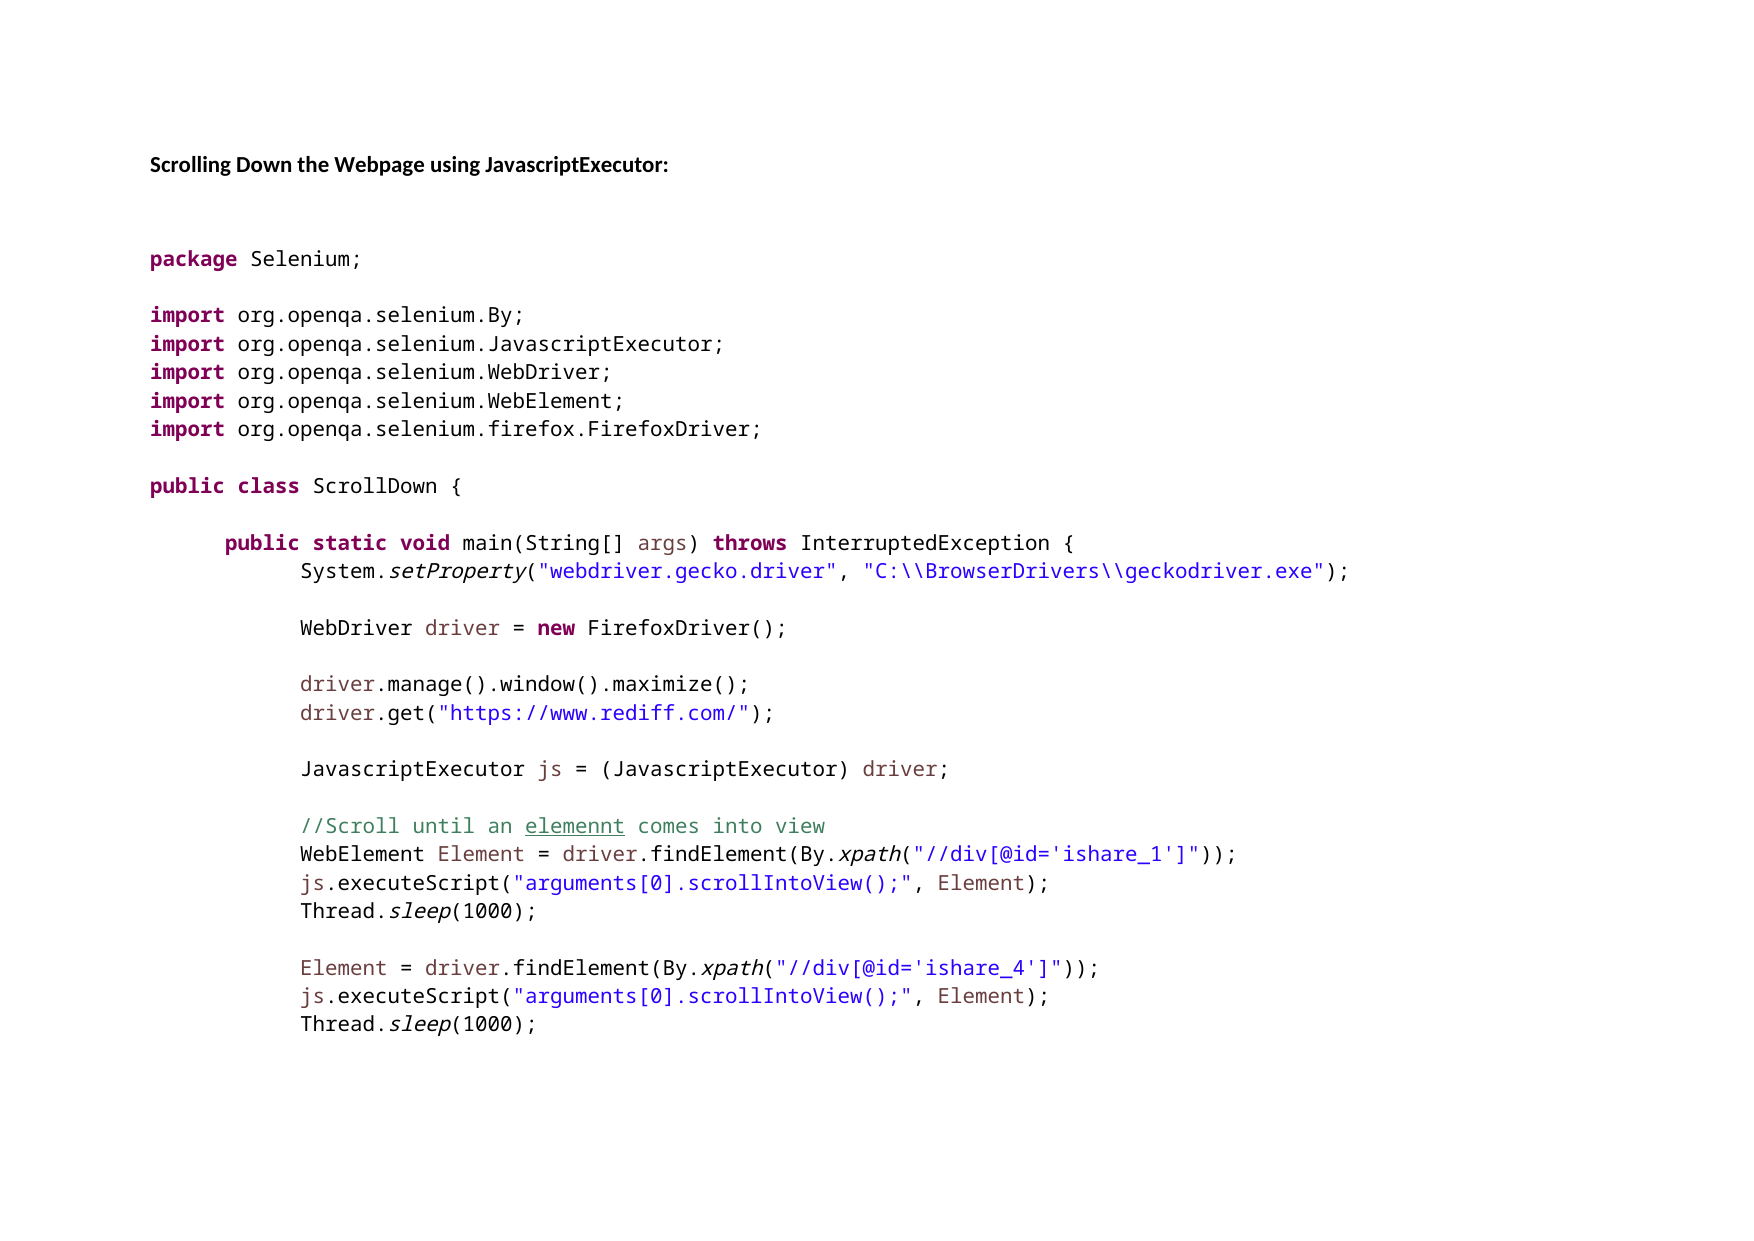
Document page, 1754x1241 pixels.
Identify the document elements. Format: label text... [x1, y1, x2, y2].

text Scrolling Down the Webpage using JavascriptExecutor: [150, 150, 1604, 178]
text import org.openqa.selenium.By; [150, 301, 1604, 329]
text WebElement Element = driver.findElement(By.xpath("//div[@id='ishare_1']")); [150, 839, 1604, 868]
text import org.openqa.selenium.JavascriptExecutor; [150, 329, 1604, 357]
text public static void main(String[] args) throws InterruptedException { [150, 528, 1604, 557]
text System.setProperty("webdriver.gecko.driver", "C:\\BrowserDrivers\\geckodriver.exe"); [150, 557, 1604, 585]
text Thread.sleep(1000); [150, 1009, 1604, 1038]
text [150, 981, 1604, 1009]
text WebDriver driver = new FirefoxDriver(); [150, 613, 1604, 641]
text //Scroll until an elemennt comes into view [150, 811, 1604, 839]
text driver.manage().window().maximize(); [150, 669, 1604, 698]
text driver.get("https://www.rediff.com/"); [150, 698, 1604, 726]
text JavascriptExecutor js = (JavascriptExecutor) driver; [150, 754, 1604, 783]
text import org.openqa.selenium.firefox.FirefoxDriver; [150, 414, 1604, 443]
text package Selenium; [150, 244, 1604, 272]
text js.executeScript("arguments[0].scrollIntoView();", Element); [150, 868, 1604, 896]
text import org.openqa.selenium.WebElement; [150, 386, 1604, 414]
text public class ScrollDown { [150, 471, 1604, 500]
text import org.openqa.selenium.WebDriver; [150, 357, 1604, 386]
text Element = driver.findElement(By.xpath("//div[@id='ishare_4']")); [150, 953, 1604, 981]
text Thread.sleep(1000); [150, 896, 1604, 924]
